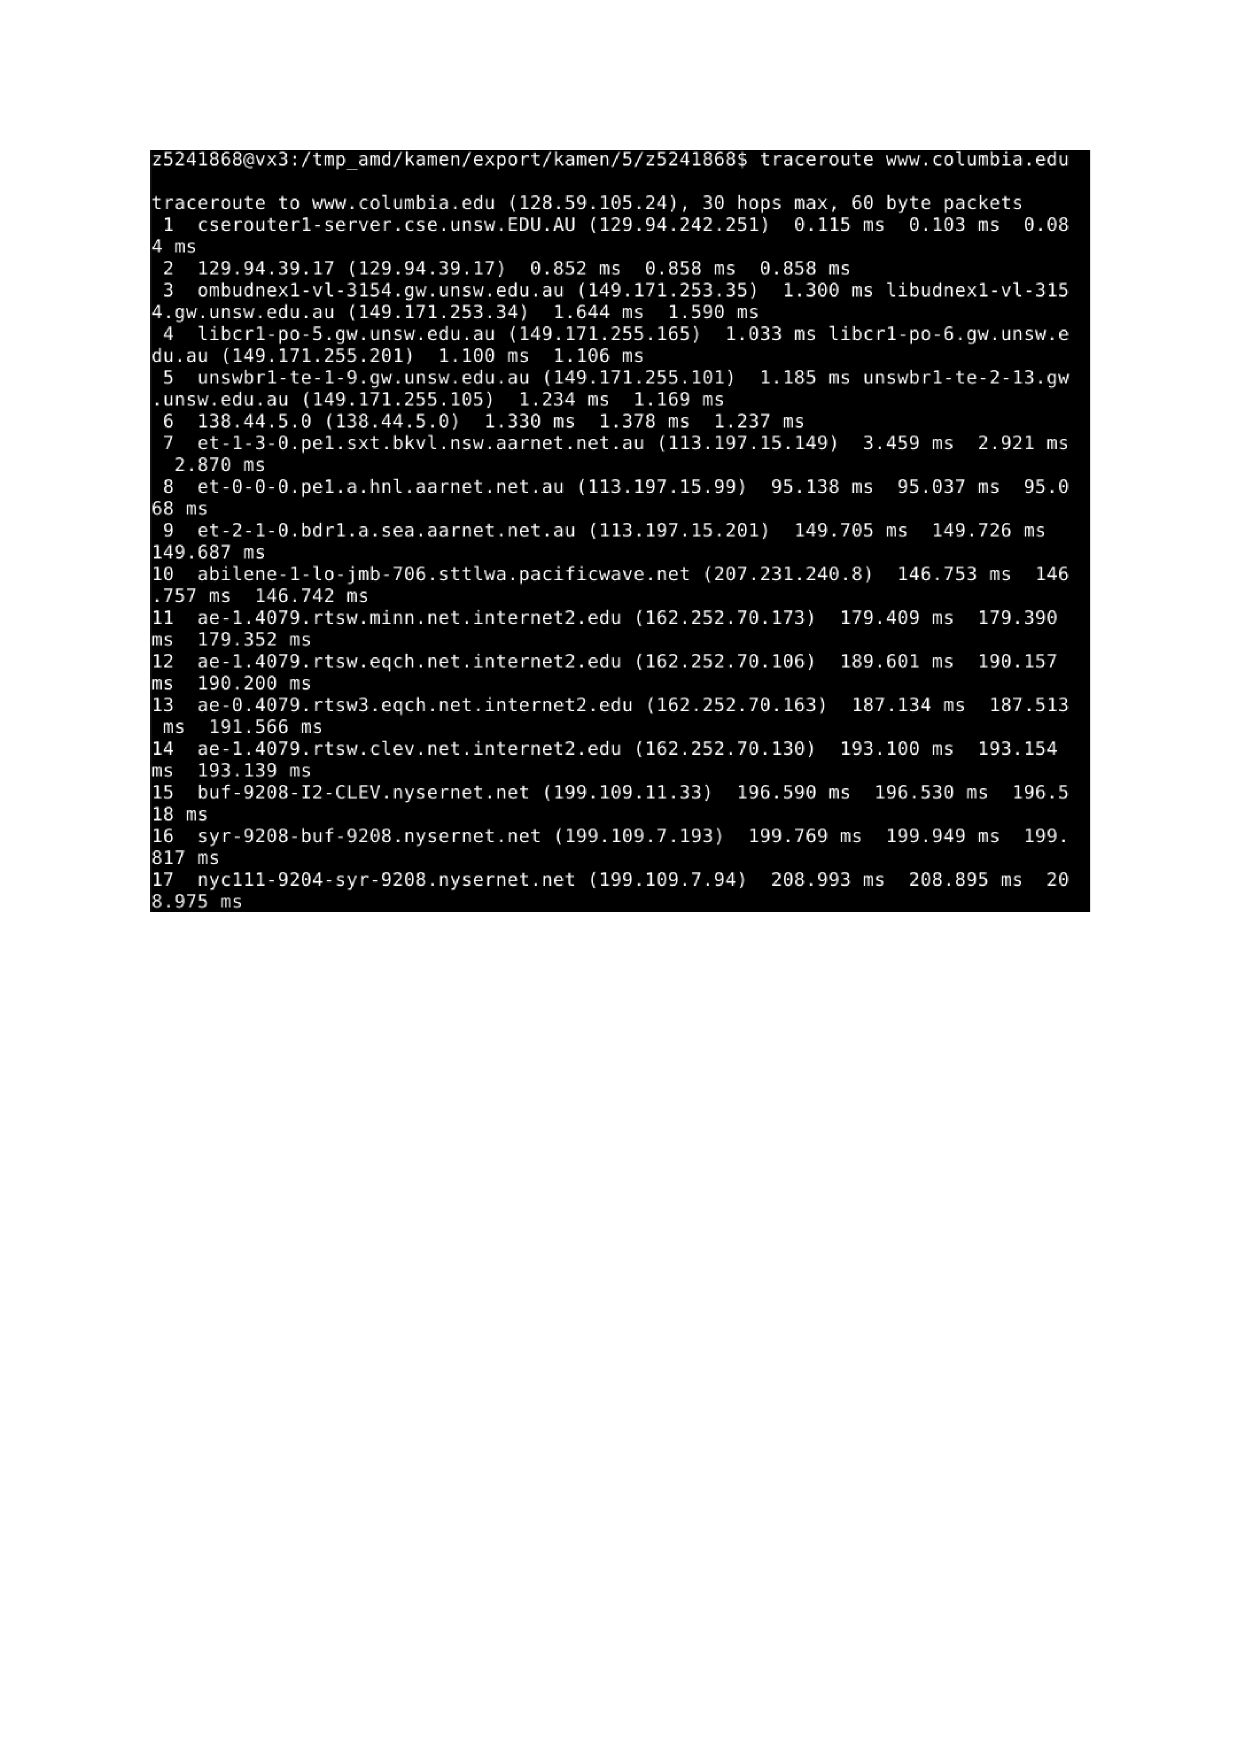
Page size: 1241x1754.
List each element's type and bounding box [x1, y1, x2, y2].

picture [150, 150, 1091, 912]
